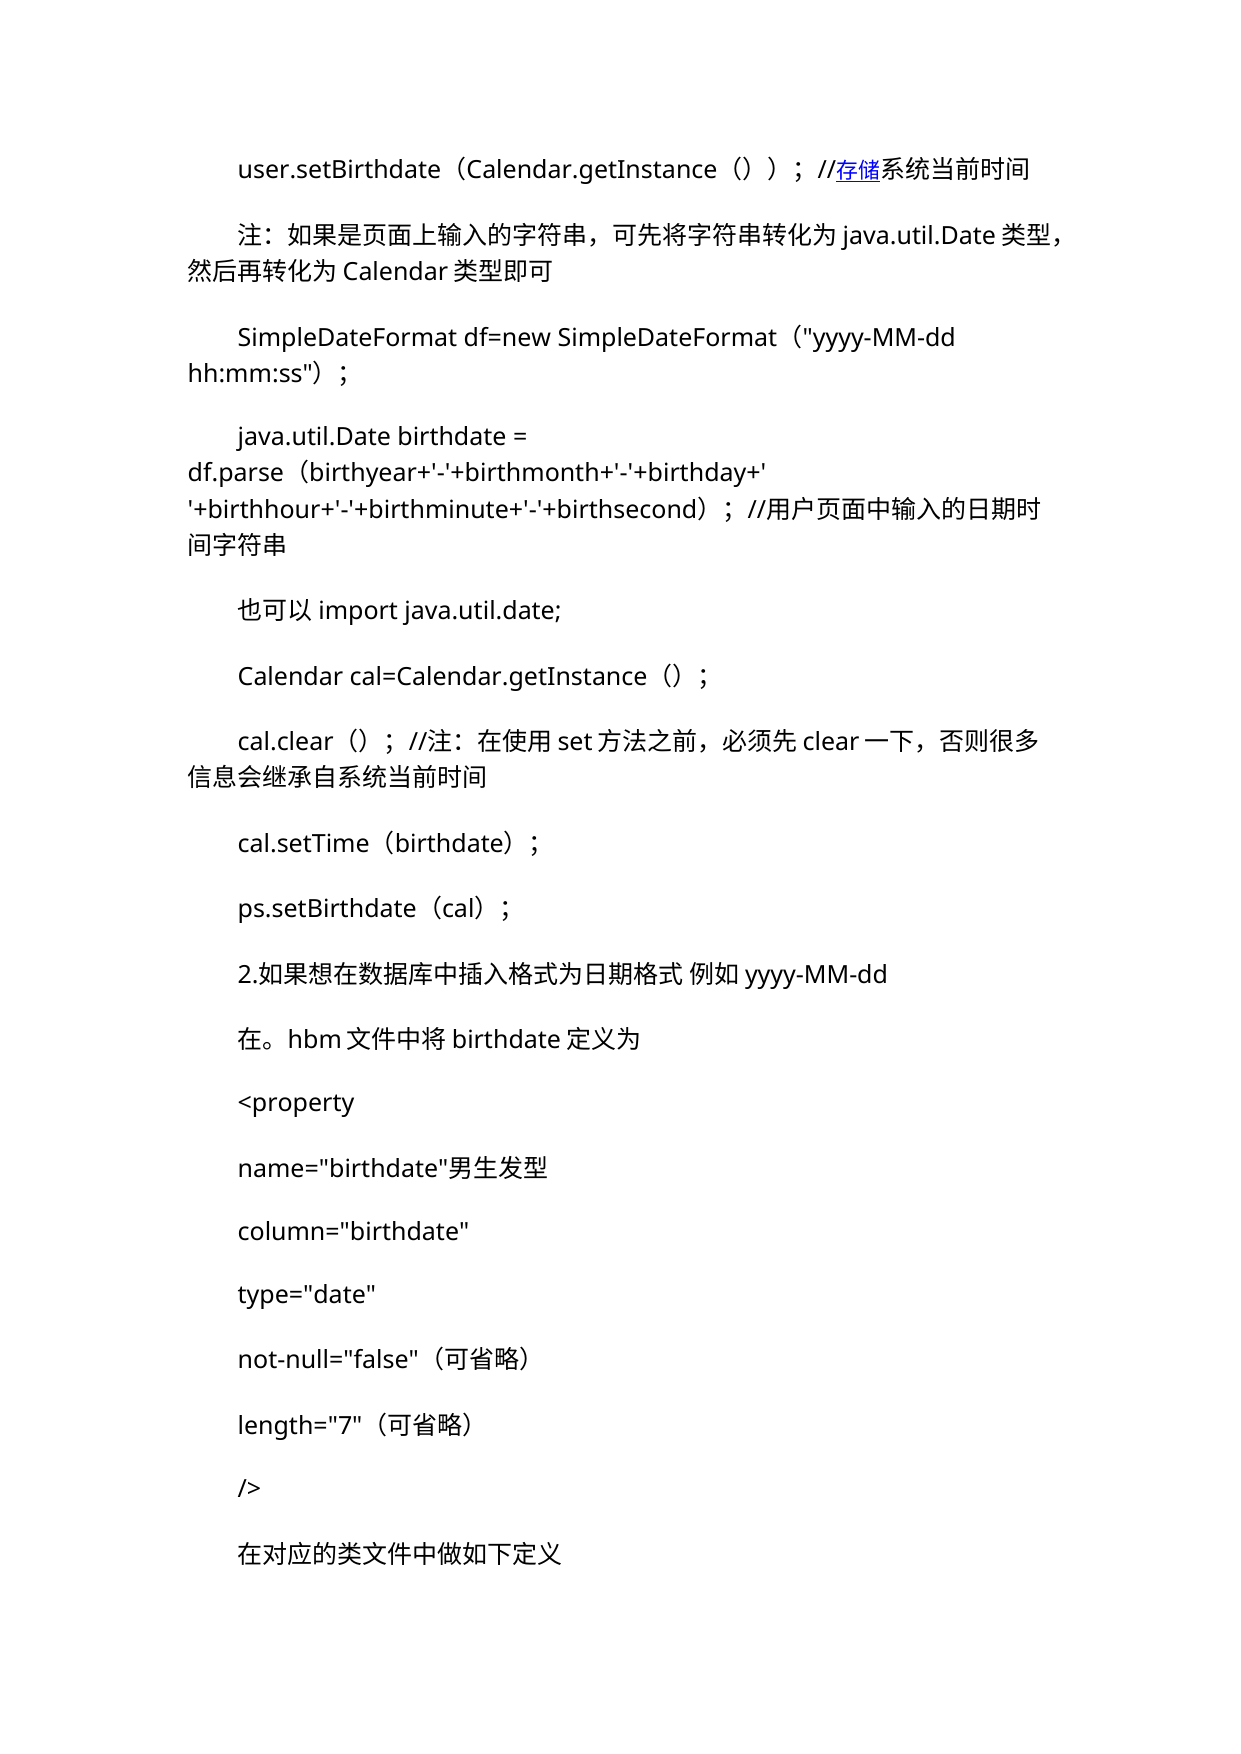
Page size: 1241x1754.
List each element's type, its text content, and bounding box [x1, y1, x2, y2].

text Calendar cal=Calendar.getInstance（）； [187, 656, 1053, 692]
text user.setBirthdate（Calendar.getInstance（））；//存储系统当前时间 [187, 150, 1053, 186]
text cal.clear（）；//注：在使用set方法之前，必须先clear一下，否则很多信息会继承自系统当前时间 [187, 722, 1053, 794]
text <property [187, 1085, 1053, 1119]
text /> [187, 1471, 1053, 1505]
text 也可以 import java.util.date; [187, 591, 1053, 627]
text column="birthdate" [187, 1213, 1053, 1248]
text 注：如果是页面上输入的字符串，可先将字符串转化为java.util.Date类型，然后再转化为Calendar类型即可 [187, 215, 1053, 288]
text length="7"（可省略） [187, 1405, 1053, 1442]
text ps.setBirthdate（cal）； [187, 889, 1053, 925]
text type="date" [187, 1277, 1053, 1311]
text 在。hbm文件中将birthdate定义为 [187, 1019, 1053, 1056]
text 2.如果想在数据库中插入格式为日期格式 例如 yyyy-MM-dd [187, 954, 1053, 990]
text not-null="false"（可省略） [187, 1340, 1053, 1376]
text SimpleDateFormat df=new SimpleDateFormat（"yyyy-MM-dd hh:mm:ss"）； [187, 317, 1053, 389]
text cal.setTime（birthdate）； [187, 823, 1053, 859]
text java.util.Date birthdate = df.parse（birthyear+'-'+birthmonth+'-'+birthday+' '+birthhour+'-'+birthminute+'-'+birthsecond）；//用户页面中输入的日期时间字符串 [187, 419, 1053, 562]
text name="birthdate"男生发型 [187, 1148, 1053, 1184]
text 在对应的类文件中做如下定义 [187, 1534, 1053, 1570]
